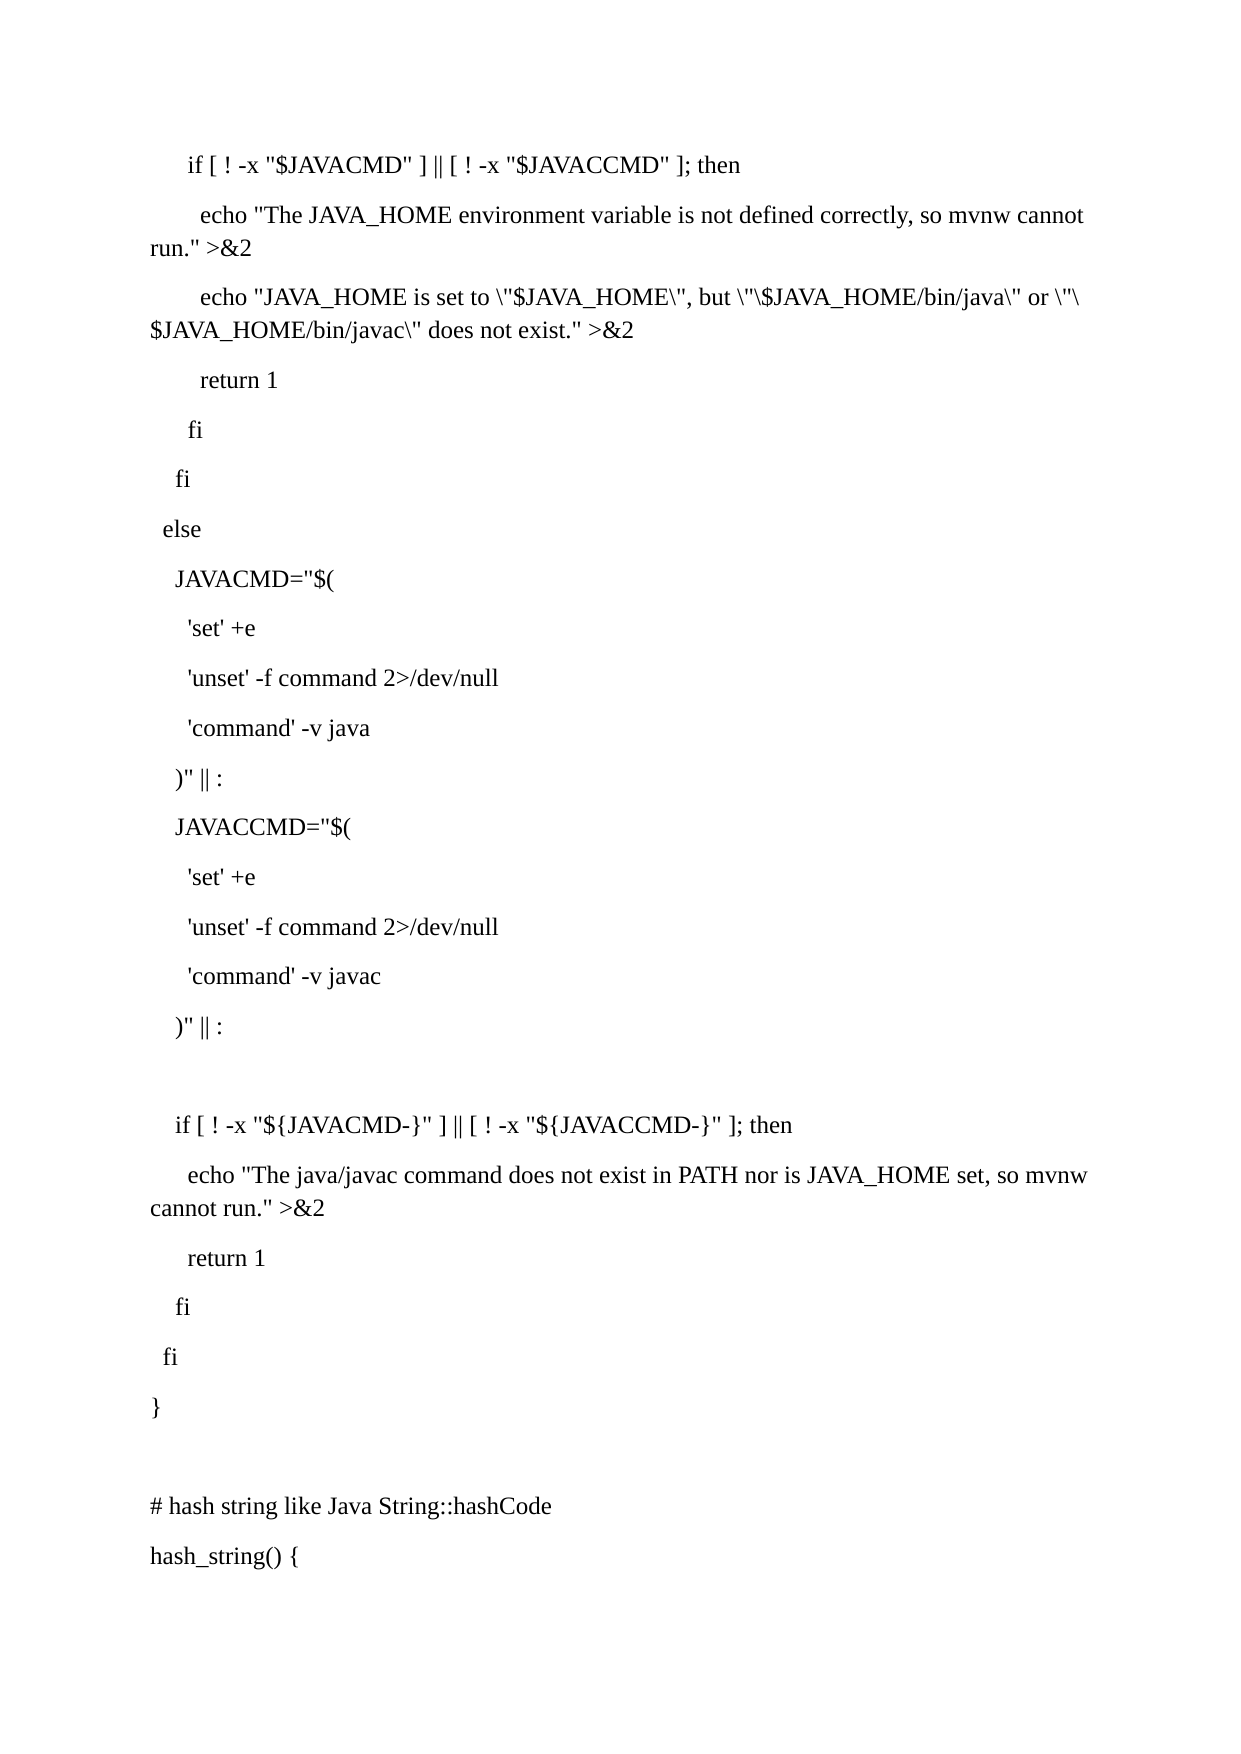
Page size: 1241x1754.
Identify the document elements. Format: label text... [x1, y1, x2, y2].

text echo "JAVA_HOME is set to \"$JAVA_HOME\", but \"\$JAVA_HOME/bin/java\" or \"\$JAVA_HOME/bin/javac\" does not exist." >&2 [150, 282, 1090, 344]
text fi [150, 1292, 1090, 1321]
text else [150, 514, 1090, 543]
text JAVACMD="$( [150, 564, 1090, 593]
text )" || : [150, 763, 1090, 791]
text 'command' -v javac [150, 961, 1090, 990]
text fi [150, 464, 1090, 493]
text return 1 [150, 1243, 1090, 1272]
text 'set' +e [150, 862, 1090, 891]
text if [ ! -x "${JAVACMD-}" ] || [ ! -x "${JAVACCMD-}" ]; then [150, 1110, 1090, 1139]
text hash_string() { [150, 1541, 1090, 1570]
text echo "The JAVA_HOME environment variable is not defined correctly, so mvnw cannot run." >&2 [150, 200, 1090, 261]
text fi [150, 415, 1090, 443]
text JAVACCMD="$( [150, 812, 1090, 841]
text 'unset' -f command 2>/dev/null [150, 663, 1090, 692]
text if [ ! -x "$JAVACMD" ] || [ ! -x "$JAVACCMD" ]; then [150, 150, 1090, 179]
text 'command' -v java [150, 713, 1090, 742]
text )" || : [150, 1011, 1090, 1040]
text fi [150, 1342, 1090, 1371]
text 'set' +e [150, 613, 1090, 642]
text echo "The java/javac command does not exist in PATH nor is JAVA_HOME set, so mvnw cannot run." >&2 [150, 1160, 1090, 1222]
text } [150, 1392, 1090, 1421]
text # hash string like Java String::hashCode [150, 1491, 1090, 1520]
text return 1 [150, 365, 1090, 394]
text 'unset' -f command 2>/dev/null [150, 912, 1090, 940]
